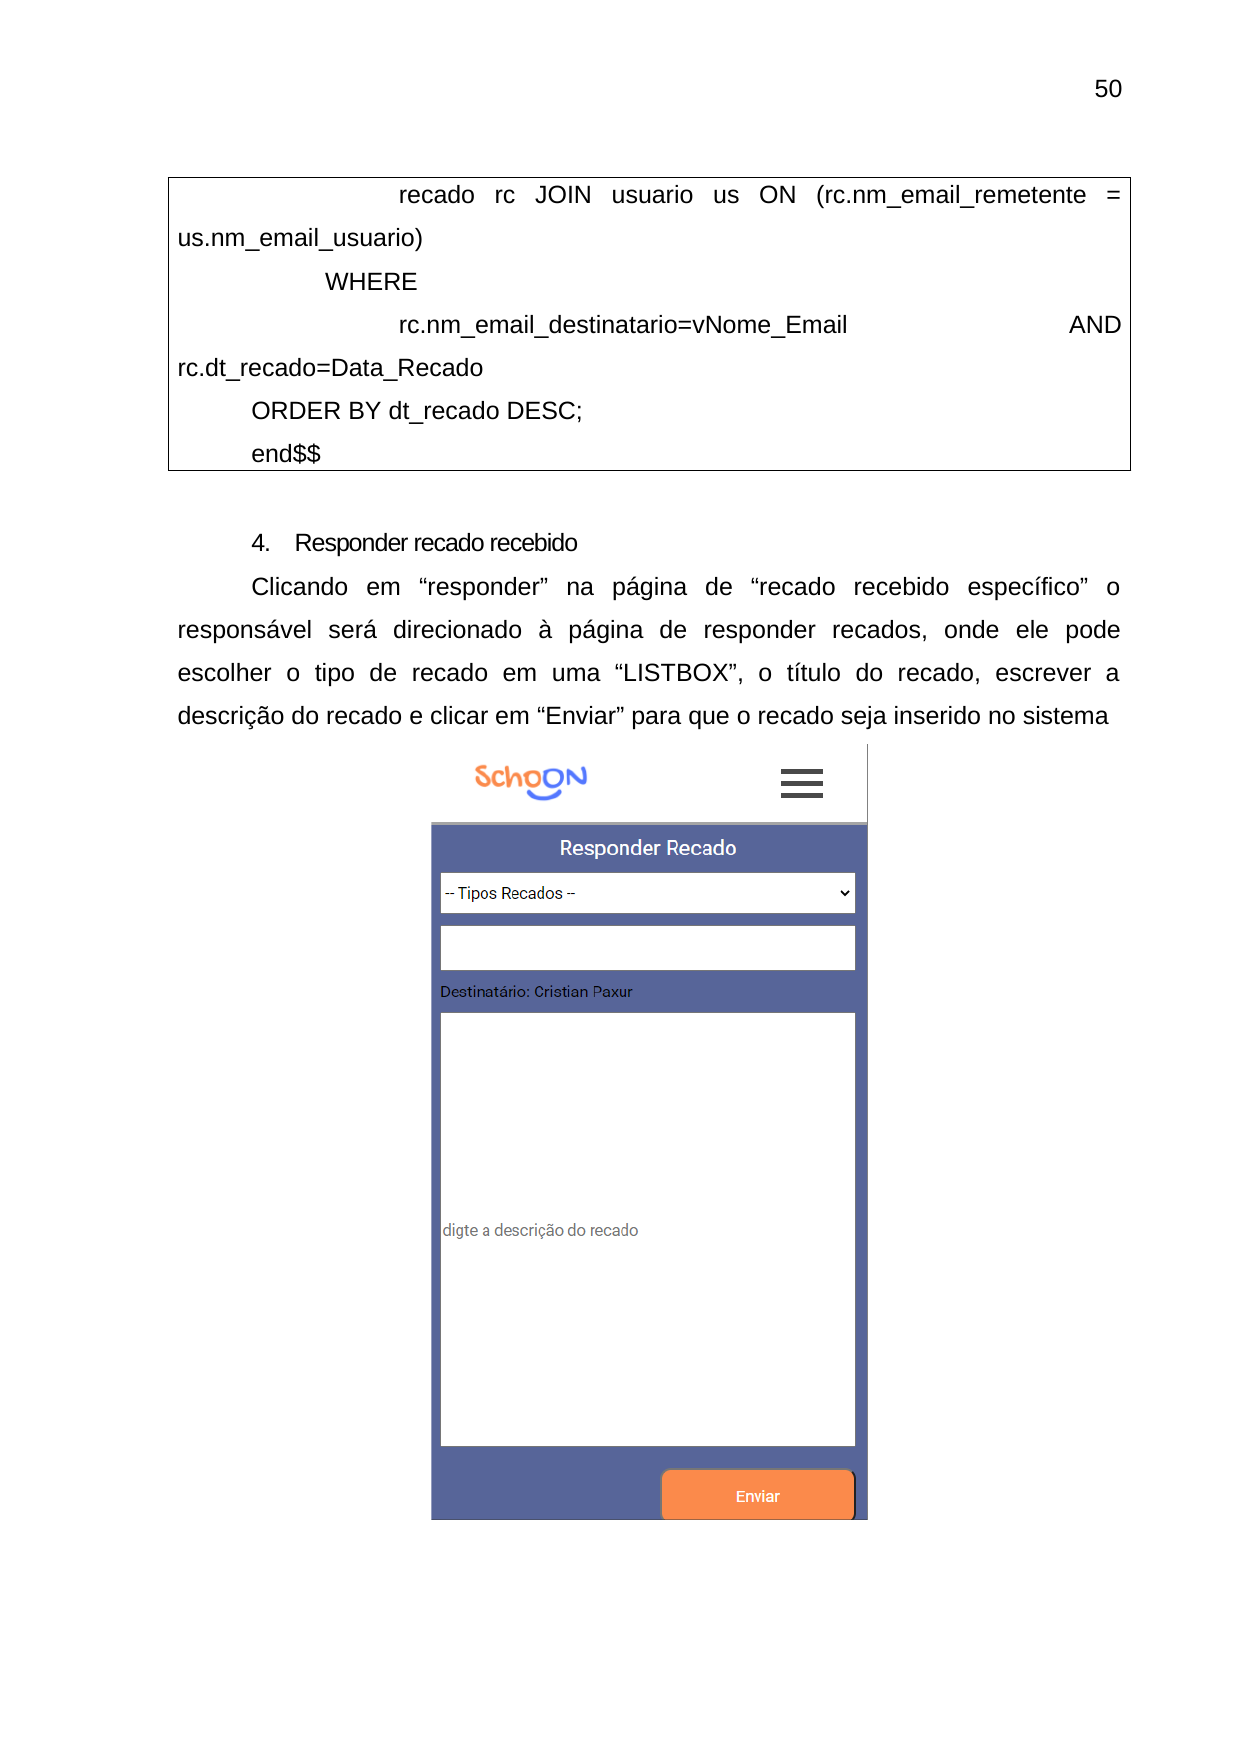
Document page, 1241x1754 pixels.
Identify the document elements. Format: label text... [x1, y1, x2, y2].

text recado rc JOIN usuario us ON (rc.nm_email_remetente = us.nm_email_usuario) [169, 178, 1130, 252]
text Clicando em “responder” na página de “recado recebido específico” o responsável será direcionado à página de responder recados, onde ele pode escolher o tipo de recado em uma “LISTBOX”, o título do recado, escrever a descrição do recado e clicar em “Enviar” para que o recado seja inserido no sistema [177, 572, 1122, 730]
text end$$ [169, 436, 1130, 470]
text rc.nm_email_destinatario=vNome_Email AND rc.dt_recado=Data_Recado [169, 307, 1130, 382]
title Responder recado recebido [251, 528, 1122, 557]
text ORDER BY dt_recado DESC; [169, 393, 1130, 425]
picture [431, 744, 868, 1520]
text WHERE [169, 263, 1130, 295]
